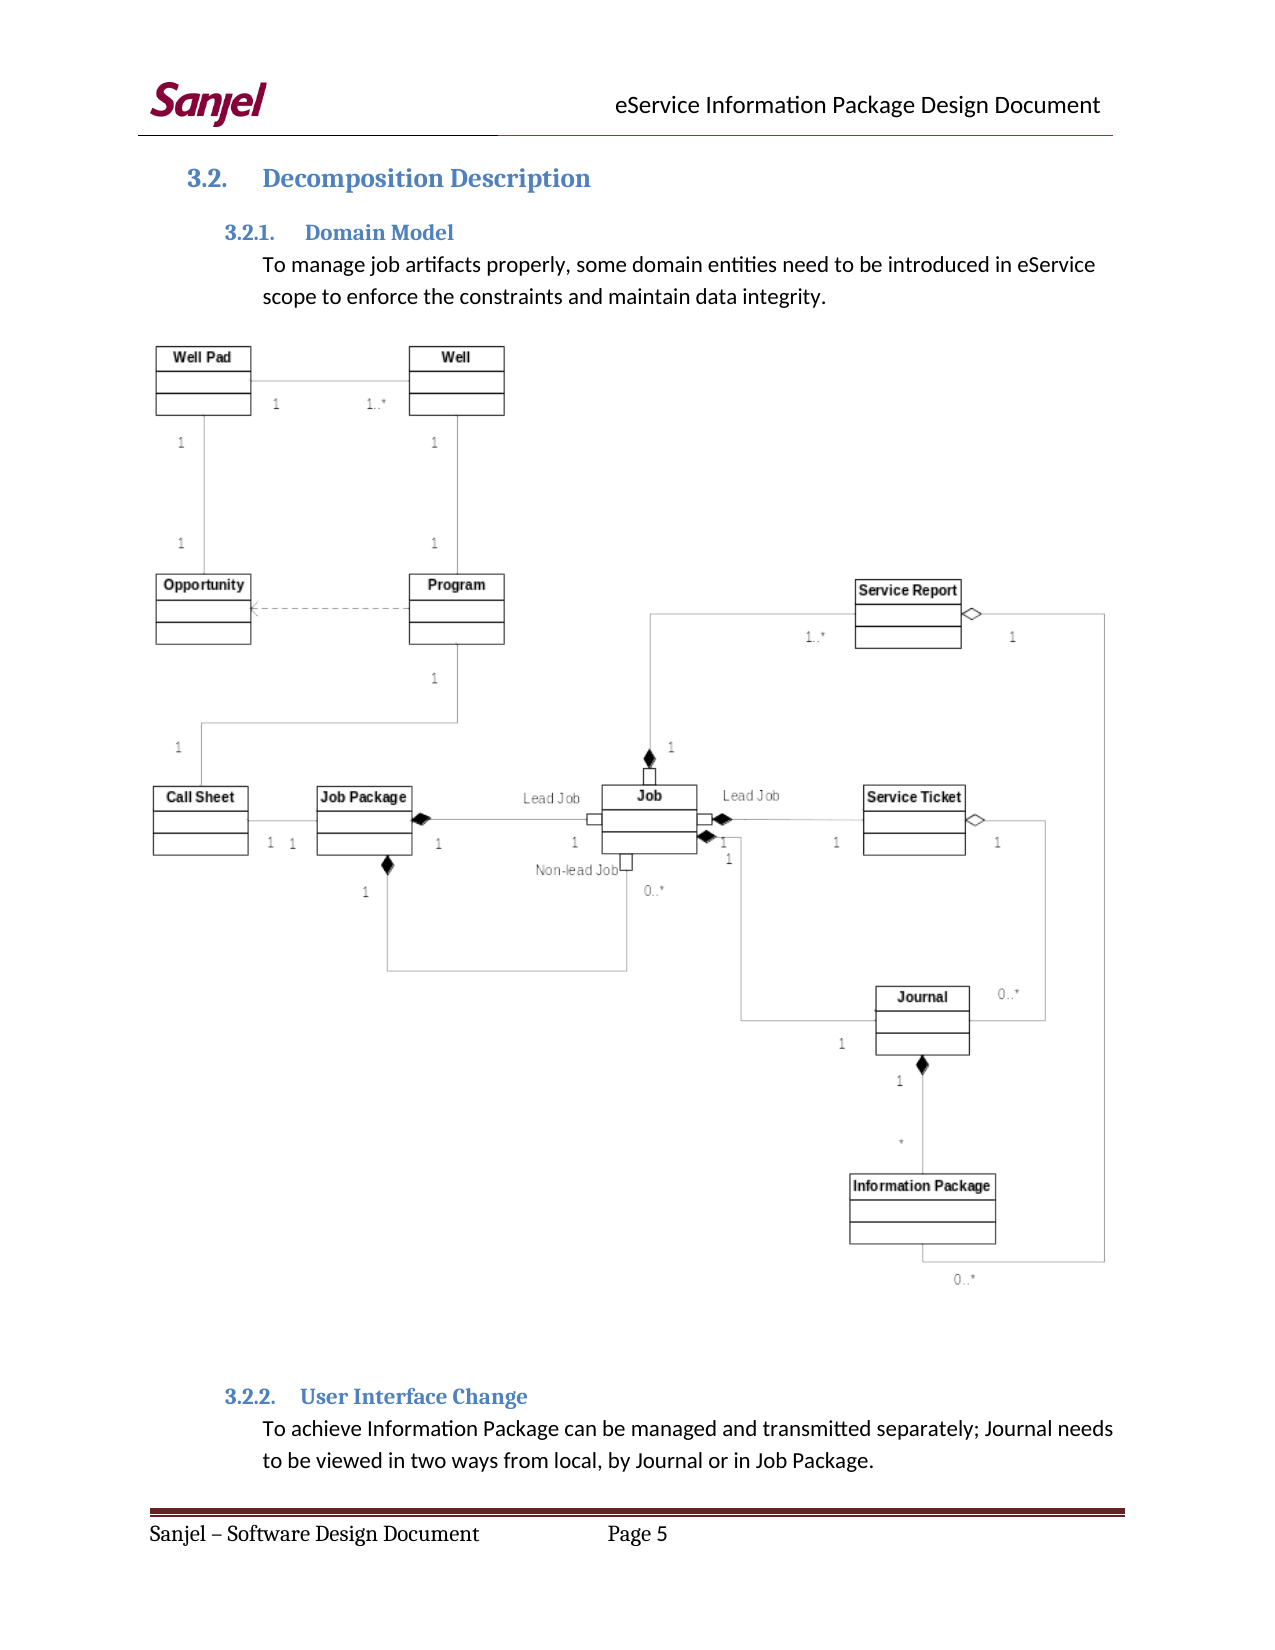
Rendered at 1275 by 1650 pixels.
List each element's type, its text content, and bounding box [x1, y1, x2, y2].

subtitle Decomposition Description [187, 163, 1125, 195]
text To achieve Information Package can be managed and transmitted separately; Journal needs to be viewed in two ways from local, by Journal or in Job Package. [262, 1414, 1125, 1474]
picture [150, 82, 267, 127]
text To manage job artifacts properly, some domain entities need to be introduced in eService scope to enforce the constraints and maintain data integrity. [262, 250, 1125, 311]
subtitle User Interface Change [225, 1384, 1125, 1411]
subtitle Domain Model [225, 220, 1125, 246]
